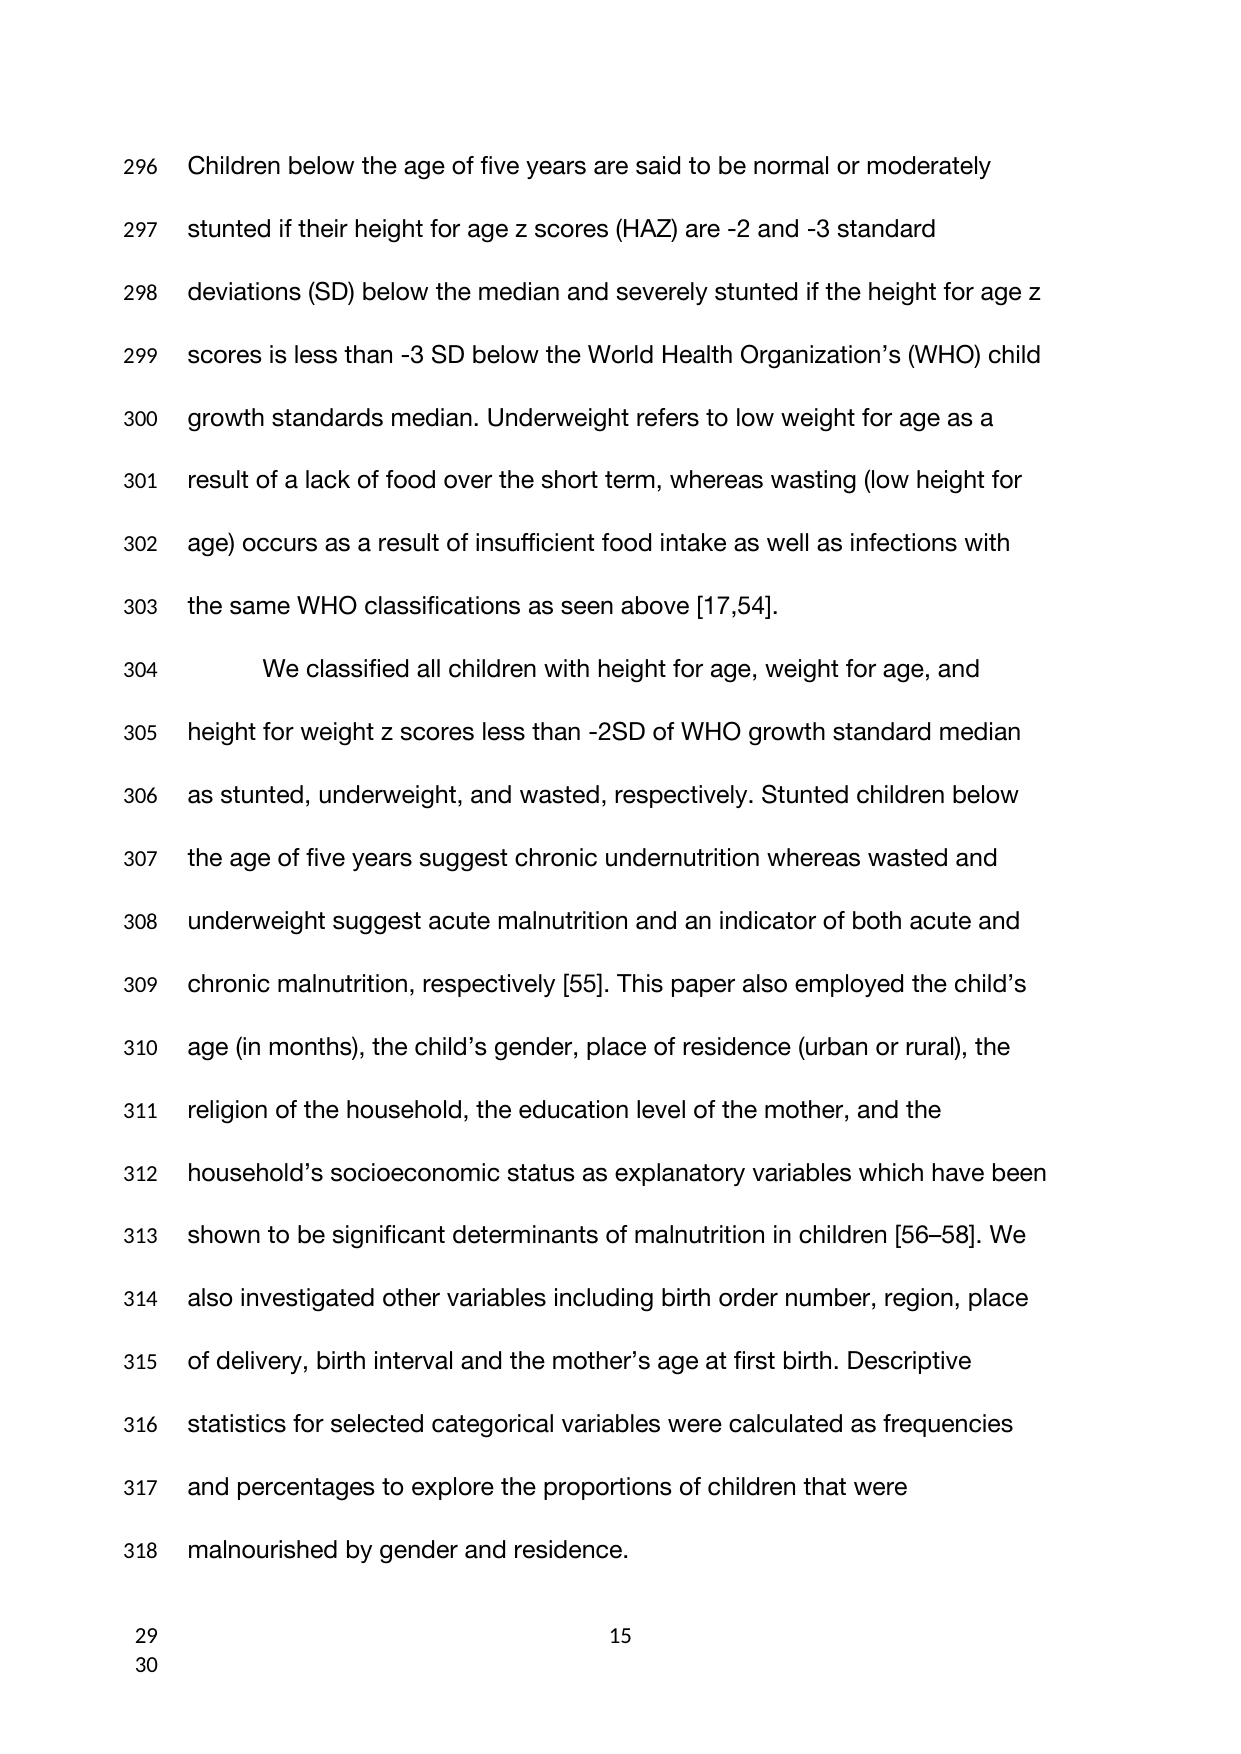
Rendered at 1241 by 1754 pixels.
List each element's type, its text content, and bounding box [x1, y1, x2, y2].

text We classified all children with height for age, weight for age, and height for weight z scores less than -2SD of WHO growth standard median as stunted, underweight, and wasted, respectively. Stunted children below the age of five years suggest chronic undernutrition whereas wasted and underweight suggest acute malnutrition and an indicator of both acute and chronic malnutrition, respectively [55]. This paper also employed the child’s age (in months), the child’s gender, place of residence (urban or rural), the religion of the household, the education level of the mother, and the household’s socioeconomic status as explanatory variables which have been shown to be significant determinants of malnutrition in children [56–58]. We also investigated other variables including birth order number, region, place of delivery, birth interval and the mother’s age at first birth. Descriptive statistics for selected categorical variables were calculated as frequencies and percentages to explore the proportions of children that were malnourished by gender and residence. [187, 653, 1053, 1566]
